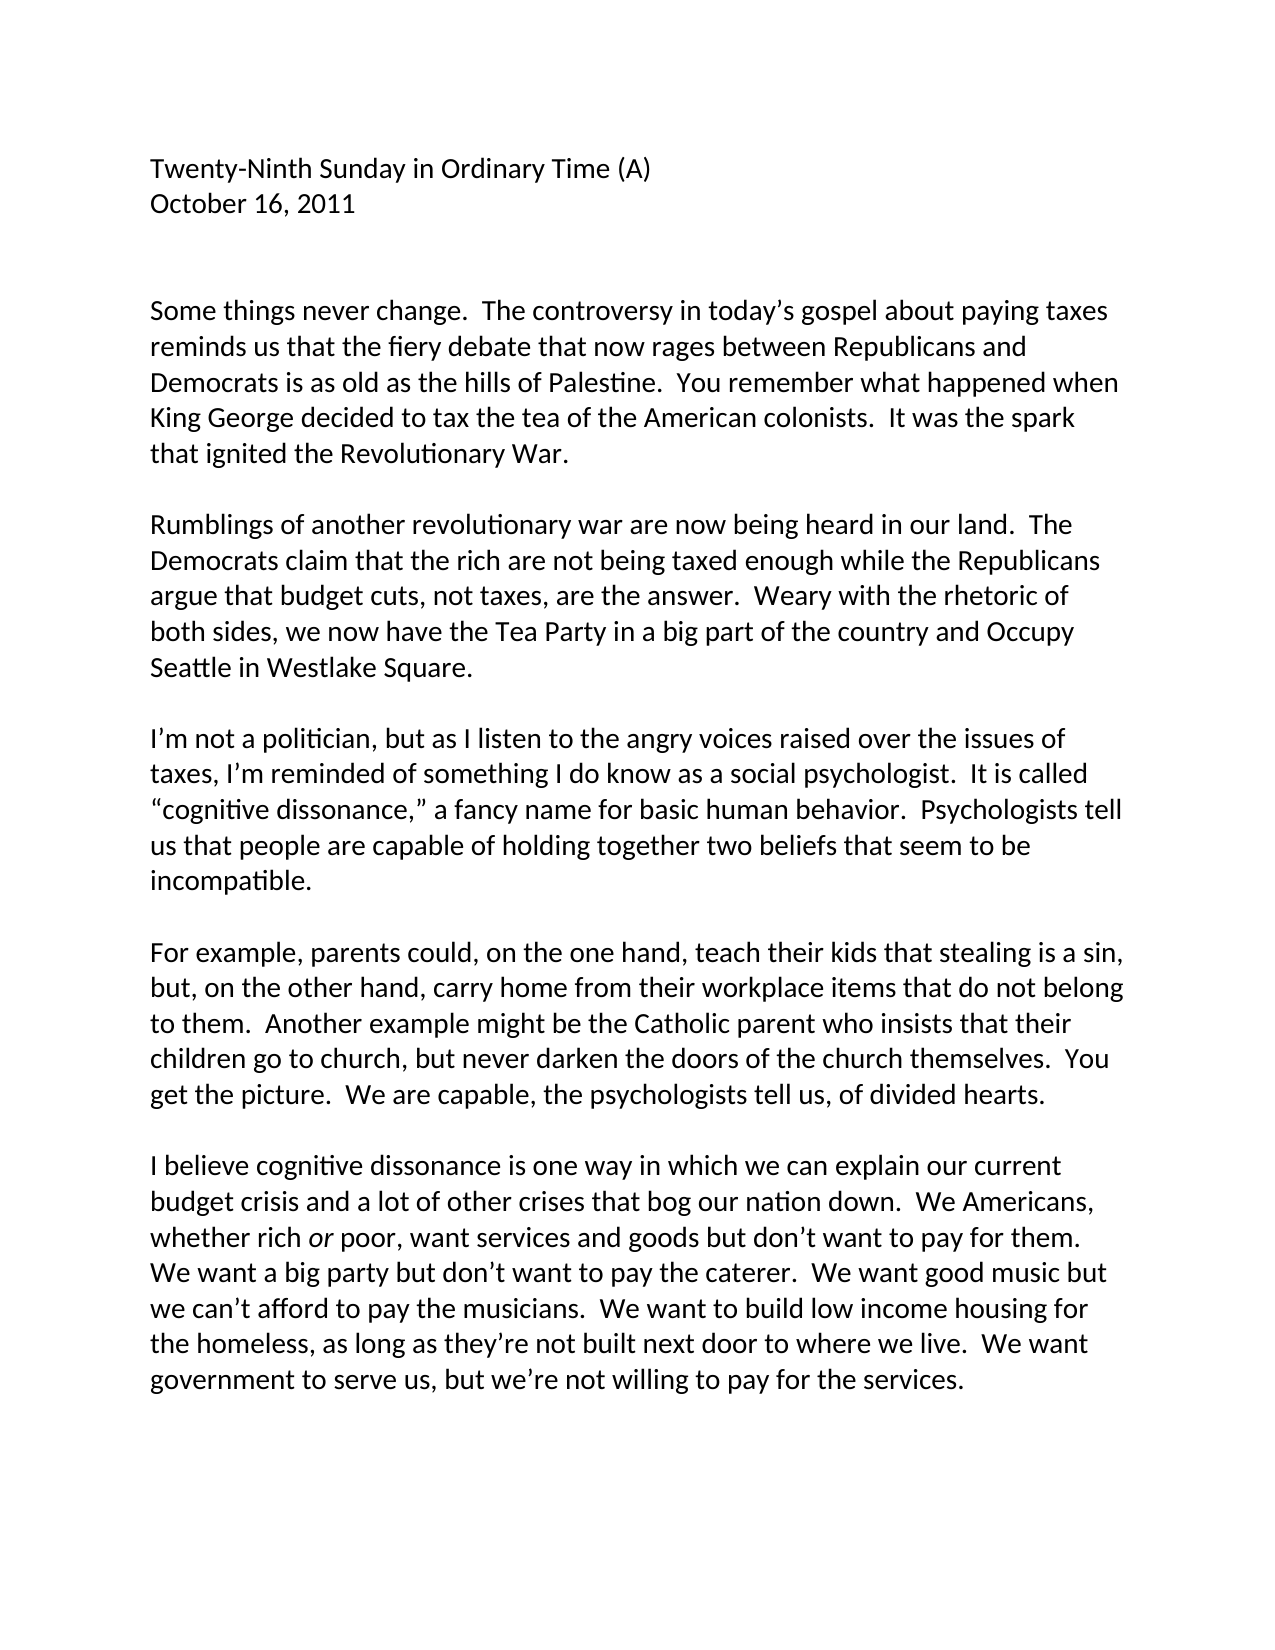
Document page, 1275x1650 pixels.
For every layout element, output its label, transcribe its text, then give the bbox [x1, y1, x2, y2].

text Rumblings of another revolutionary war are now being heard in our land. The Democrats claim that the rich are not being taxed enough while the Republicans argue that budget cuts, not taxes, are the answer. Weary with the rhetoric of both sides, we now have the Tea Party in a big part of the country and Occupy Seattle in Westlake Square. [150, 506, 1125, 684]
text Twenty-Ninth Sunday in Ordinary Time (A) [150, 150, 1125, 186]
text Some things never change. The controversy in today’s gospel about paying taxes reminds us that the fiery debate that now rages between Republicans and Democrats is as old as the hills of Palestine. You remember what happened when King George decided to tax the tea of the American colonists. It was the spark that ignited the Revolutionary War. [150, 292, 1125, 471]
text I believe cognitive dissonance is one way in which we can explain our current budget crisis and a lot of other crises that bog our nation down. We Americans, whether rich or poor, want services and goods but don’t want to pay for them. We want a big party but don’t want to pay the caterer. We want good music but we can’t afford to pay the musicians. We want to build low income housing for the homeless, as long as they’re not built next door to where we live. We want government to serve us, but we’re not willing to pay for the services. [150, 1147, 1125, 1397]
text I’m not a politician, but as I listen to the angry voices raised over the issues of taxes, I’m reminded of something I do know as a social psychologist. It is called “cognitive dissonance,” a fancy name for basic human behavior. Psychologists tell us that people are capable of holding together two beliefs that seem to be incompatible. [150, 720, 1125, 898]
text October 16, 2011 [150, 186, 1125, 221]
text For example, parents could, on the one hand, teach their kids that stealing is a sin, but, on the other hand, carry home from their workplace items that do not belong to them. Another example might be the Catholic parent who insists that their children go to church, but never darken the doors of the church themselves. You get the picture. We are capable, the psychologists tell us, of divided hearts. [150, 934, 1125, 1112]
